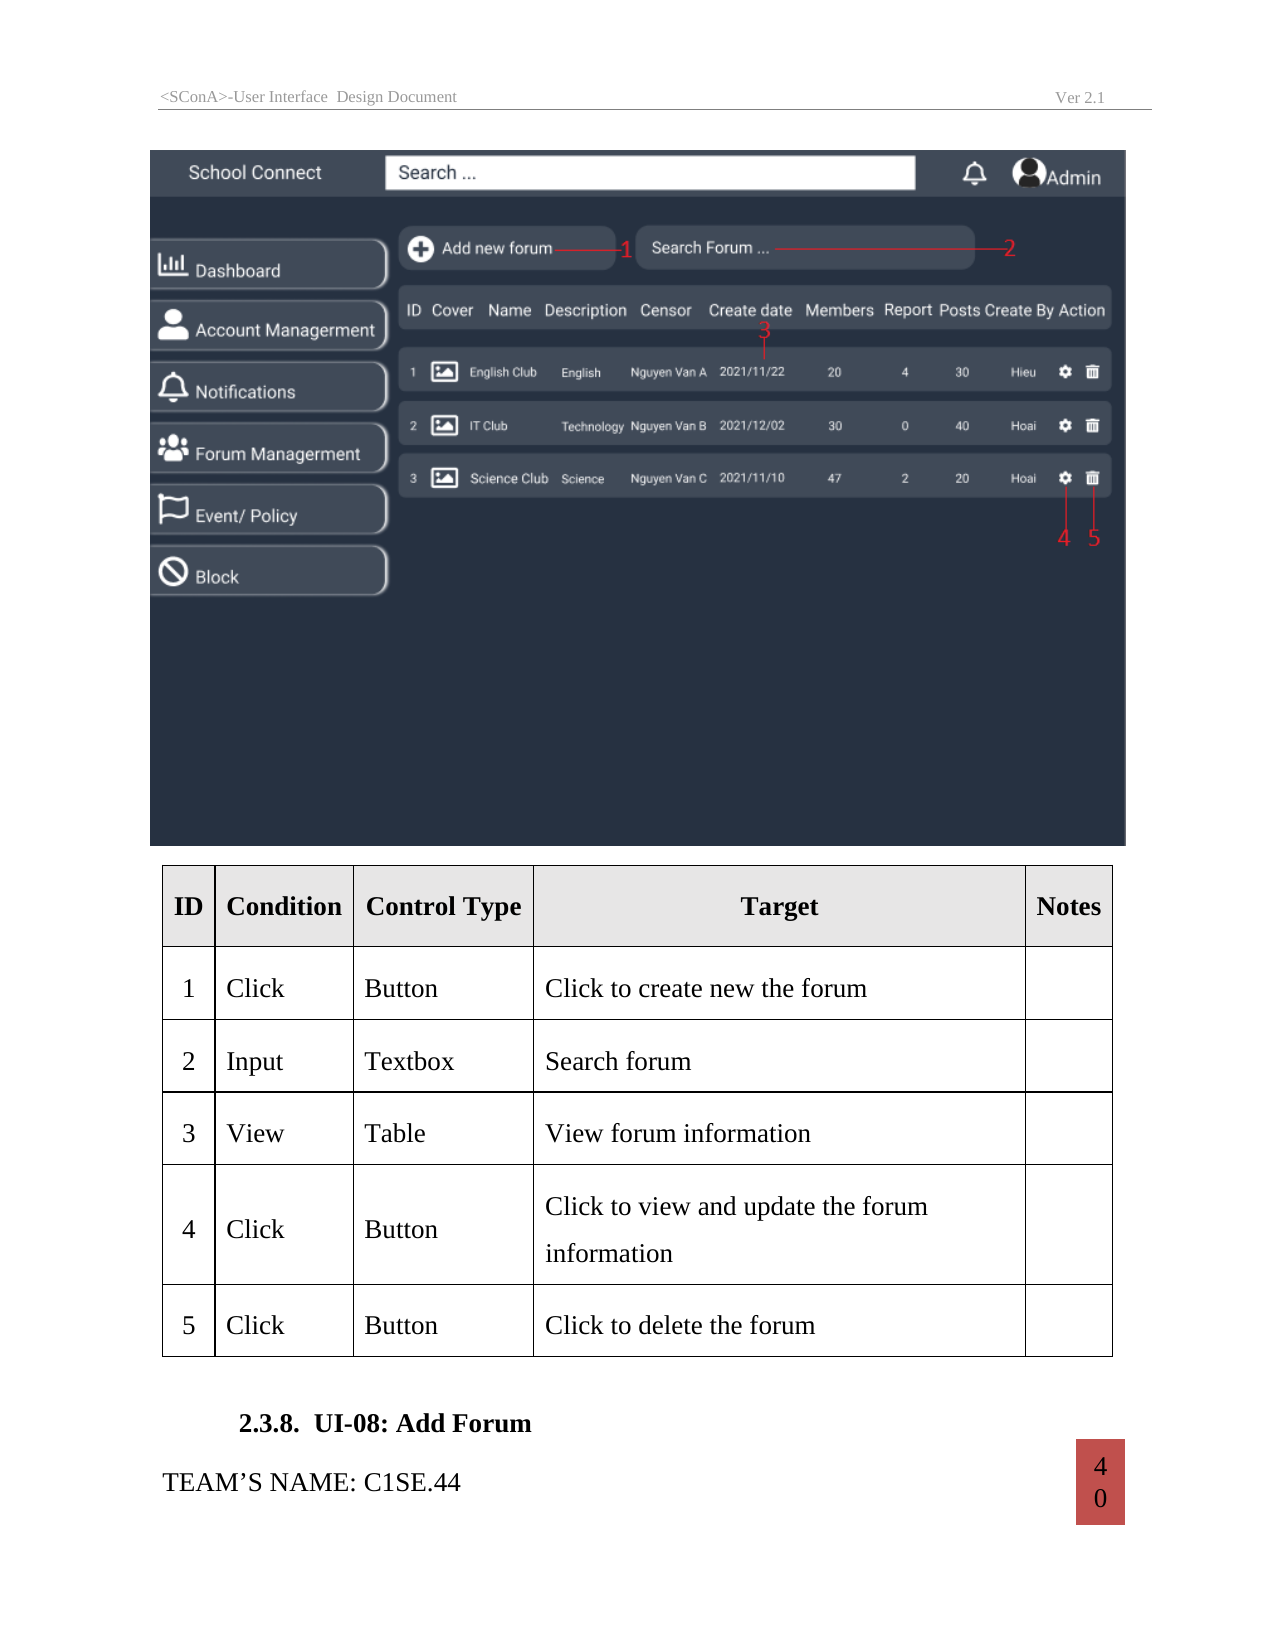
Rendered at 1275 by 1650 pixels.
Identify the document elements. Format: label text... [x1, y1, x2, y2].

table_header Notes [1026, 866, 1112, 946]
table_cell 3 [163, 1093, 214, 1164]
table_header Target [534, 866, 1025, 946]
list UI-08: Add Forum [239, 1407, 1125, 1438]
table_header ID [163, 866, 214, 946]
picture [150, 150, 1126, 846]
table_cell [1026, 947, 1112, 1019]
table_cell 2 [163, 1020, 214, 1091]
table_cell Click [216, 1165, 353, 1283]
table_cell 5 [163, 1285, 214, 1356]
table_header Condition [216, 866, 353, 946]
table_cell Click to create new the forum [534, 947, 1025, 1019]
table_cell View [216, 1093, 353, 1164]
table_cell Textbox [354, 1020, 533, 1091]
table_cell Button [354, 1165, 533, 1283]
table_cell Click [216, 947, 353, 1019]
table_cell Button [354, 947, 533, 1019]
table_cell View forum information [534, 1093, 1025, 1164]
table_cell 1 [163, 947, 214, 1019]
table_cell Search forum [534, 1020, 1025, 1091]
table_cell [1026, 1020, 1112, 1091]
table_cell Click [216, 1285, 353, 1356]
table_cell Button [354, 1285, 533, 1356]
table_cell [1026, 1165, 1112, 1283]
table_cell 4 [163, 1165, 214, 1283]
table_cell Input [216, 1020, 353, 1091]
table_cell [1026, 1285, 1112, 1356]
table_header Control Type [354, 866, 533, 946]
table_cell Table [354, 1093, 533, 1164]
table_cell [1026, 1093, 1112, 1164]
table_cell Click to view and update the forum information [534, 1165, 1025, 1283]
table_cell Click to delete the forum [534, 1285, 1025, 1356]
